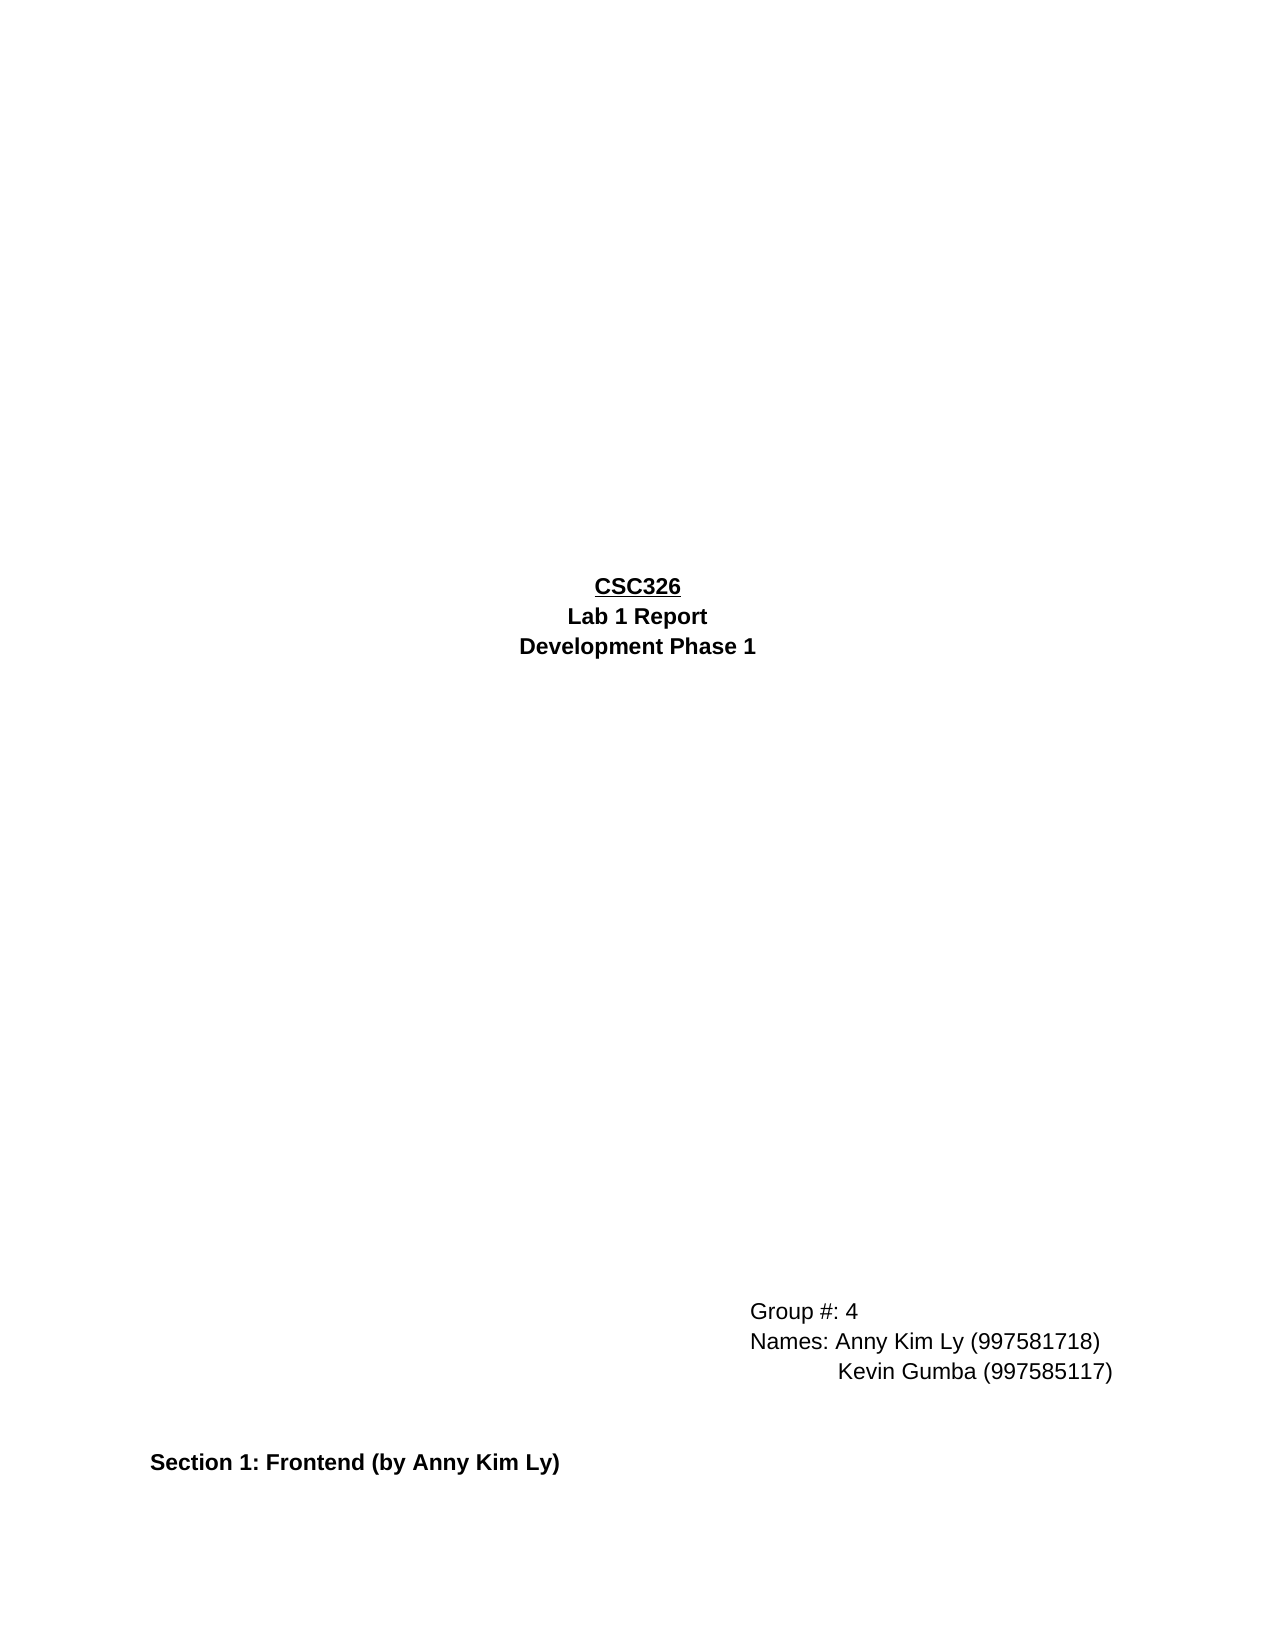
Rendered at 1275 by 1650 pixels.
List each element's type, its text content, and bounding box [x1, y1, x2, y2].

text CSC326 [150, 573, 1125, 599]
text Development Phase 1 [150, 633, 1125, 660]
text Group #: 4 [750, 1298, 1125, 1324]
text Lab 1 Report [150, 603, 1125, 629]
text Kevin Gumba (997585117) [750, 1358, 1125, 1385]
text Section 1: Frontend (by Anny Kim Ly) [150, 1449, 1125, 1475]
text Names: Anny Kim Ly (997581718) [750, 1328, 1125, 1354]
